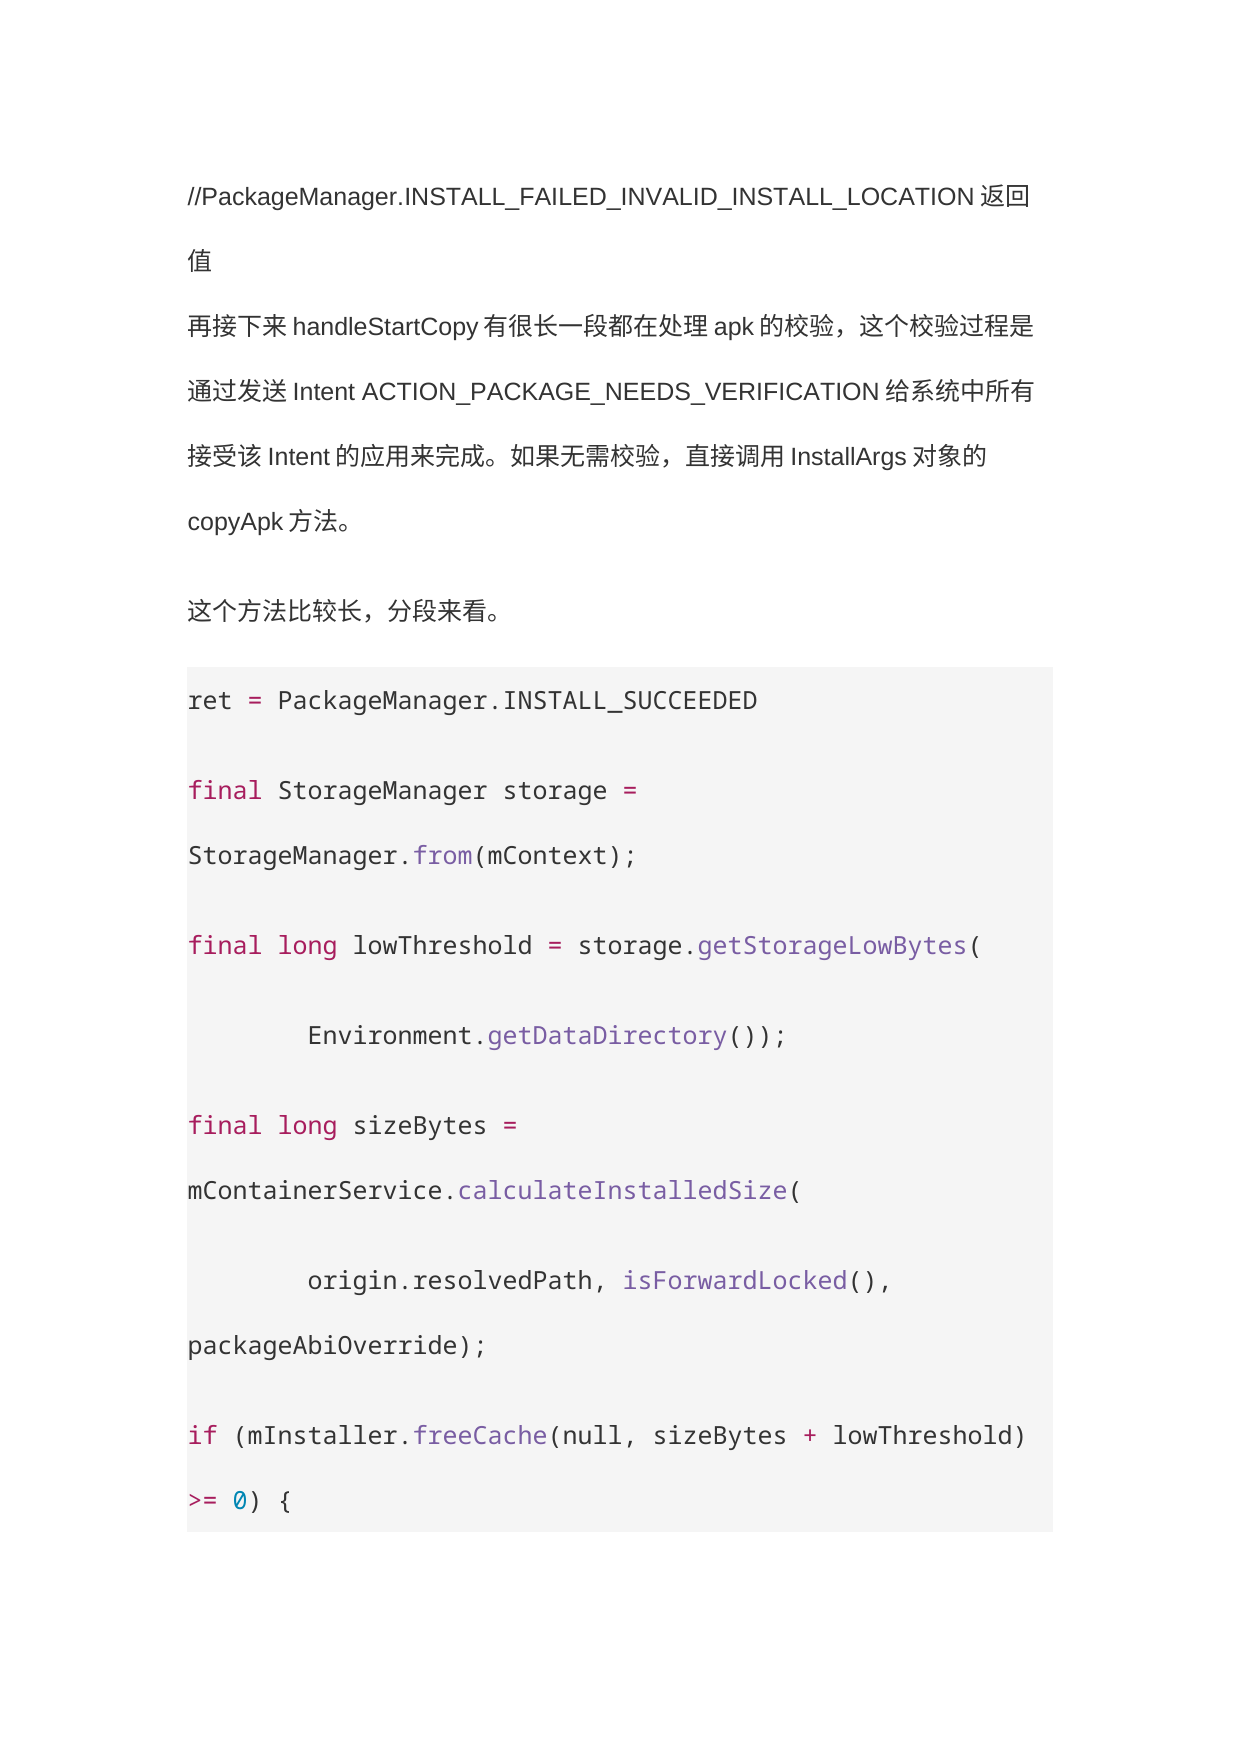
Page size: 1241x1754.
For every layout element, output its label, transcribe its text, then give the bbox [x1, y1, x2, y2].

text Environment.getDataDirectory()); [187, 1002, 1053, 1067]
text ret = PackageManager.INSTALL_SUCCEEDED [187, 667, 1053, 732]
text final long sizeBytes = mContainerService.calculateInstalledSize( [187, 1092, 1053, 1222]
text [187, 162, 1053, 552]
text 这个方法比较长，分段来看。 [187, 577, 1053, 642]
text final long lowThreshold = storage.getStorageLowBytes( [187, 912, 1053, 977]
text if (mInstaller.freeCache(null, sizeBytes + lowThreshold) >= 0) { [187, 1402, 1053, 1532]
text origin.resolvedPath, isForwardLocked(), packageAbiOverride); [187, 1247, 1053, 1377]
text final StorageManager storage = StorageManager.from(mContext); [187, 757, 1053, 887]
